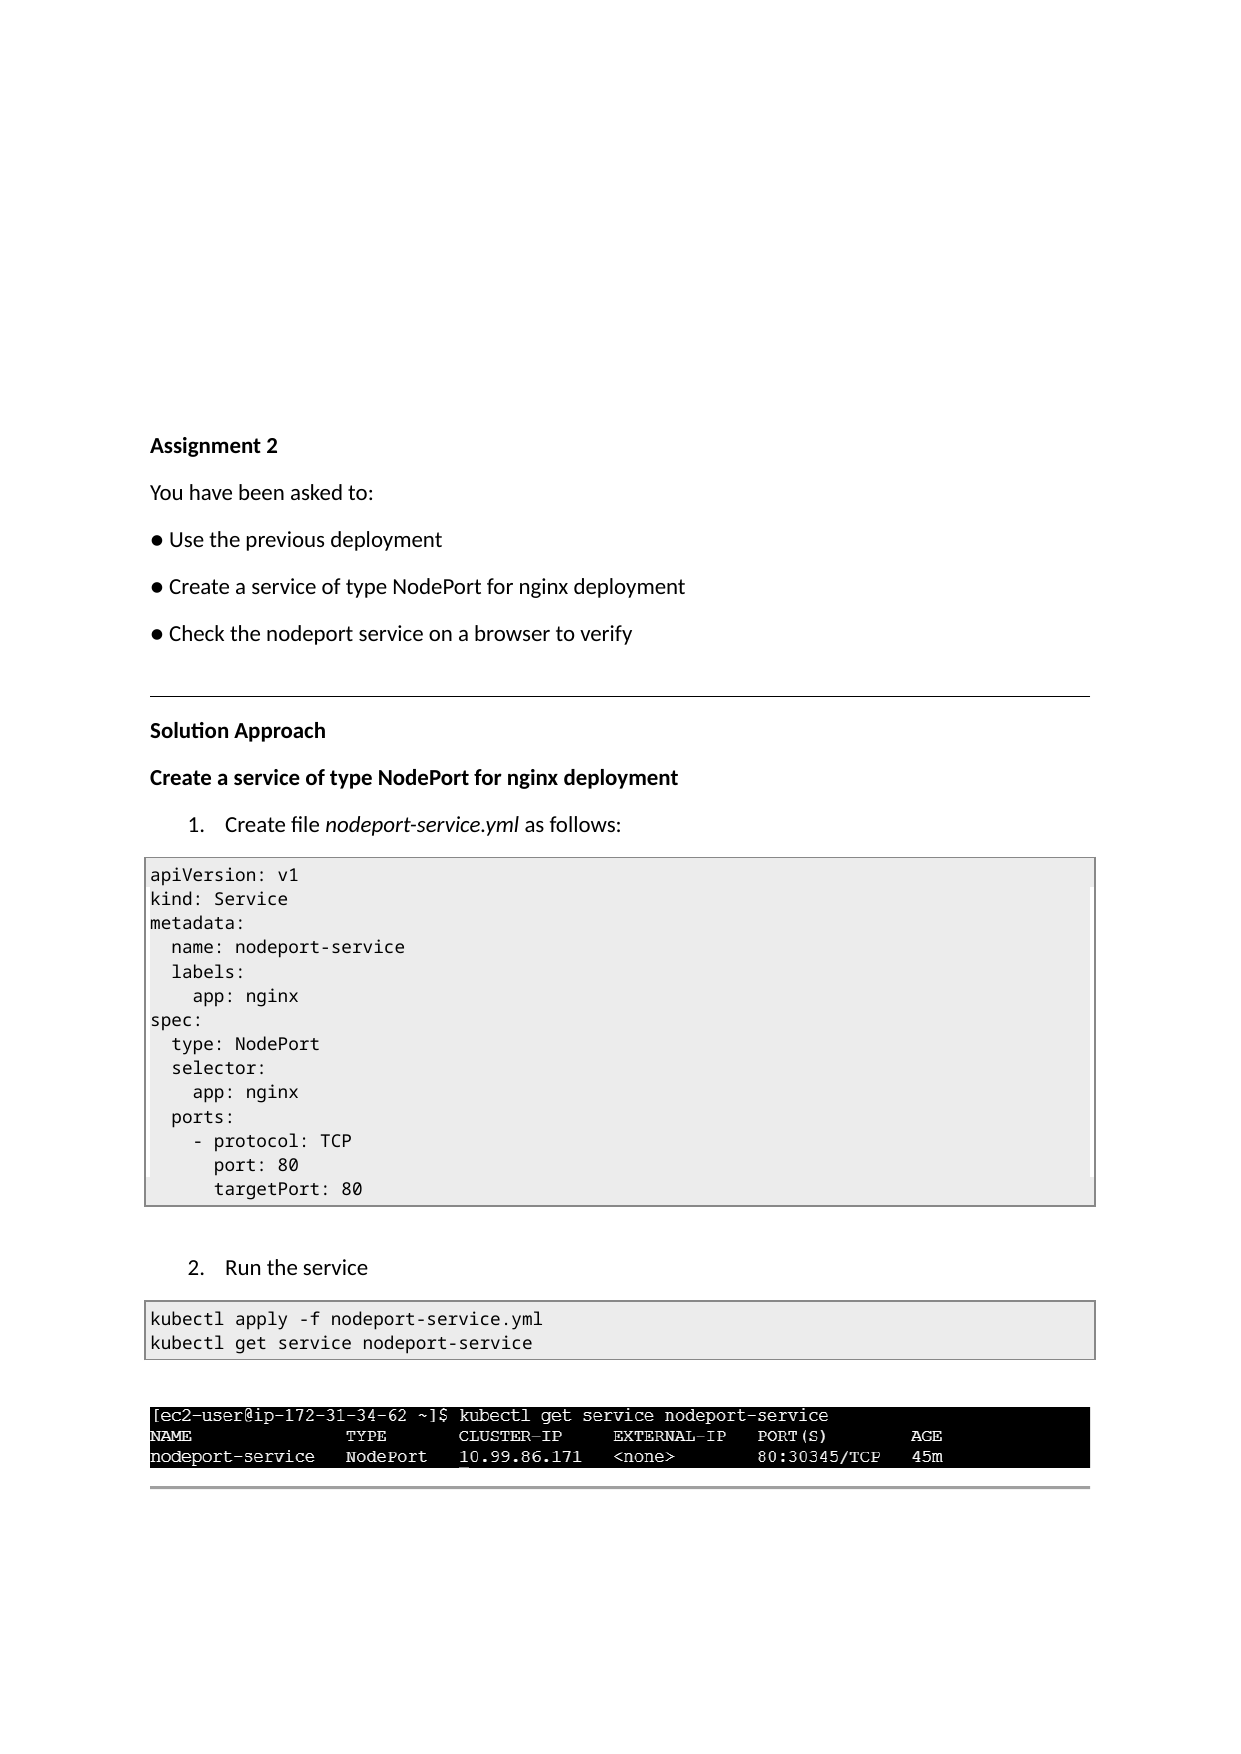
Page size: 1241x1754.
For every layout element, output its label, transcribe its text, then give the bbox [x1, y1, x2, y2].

text Solution Approach [150, 716, 1090, 744]
text name: nodeport-service [150, 935, 1090, 959]
text labels: [150, 959, 1090, 983]
text kubectl apply -f nodeport-service.yml [146, 1302, 1094, 1324]
list Run the service [187, 1253, 1090, 1281]
text ● Check the nodeport service on a browser to verify [150, 619, 1090, 647]
text - protocol: TCP [150, 1128, 1090, 1152]
text app: nginx [150, 1080, 1090, 1104]
text port: 80 [150, 1152, 1090, 1171]
picture [150, 1407, 1091, 1468]
list Create file nodeport-service.yml as follows: [187, 810, 1090, 838]
text kind: Service [150, 887, 1090, 911]
text ● Create a service of type NodePort for nginx deployment [150, 572, 1090, 600]
text type: NodePort [150, 1032, 1090, 1056]
text Create a service of type NodePort for nginx deployment [150, 763, 1090, 791]
text Assignment 2 [150, 431, 1090, 459]
text app: nginx [150, 983, 1090, 1007]
text apiVersion: v1 [146, 858, 1094, 887]
text You have been asked to: [150, 478, 1090, 506]
text kubectl get service nodeport-service [146, 1324, 1094, 1359]
text selector: [150, 1056, 1090, 1080]
text ports: [150, 1104, 1090, 1128]
text metadata: [150, 911, 1090, 935]
text ● Use the previous deployment [150, 525, 1090, 553]
text spec: [150, 1007, 1090, 1032]
text targetPort: 80 [146, 1171, 1094, 1205]
